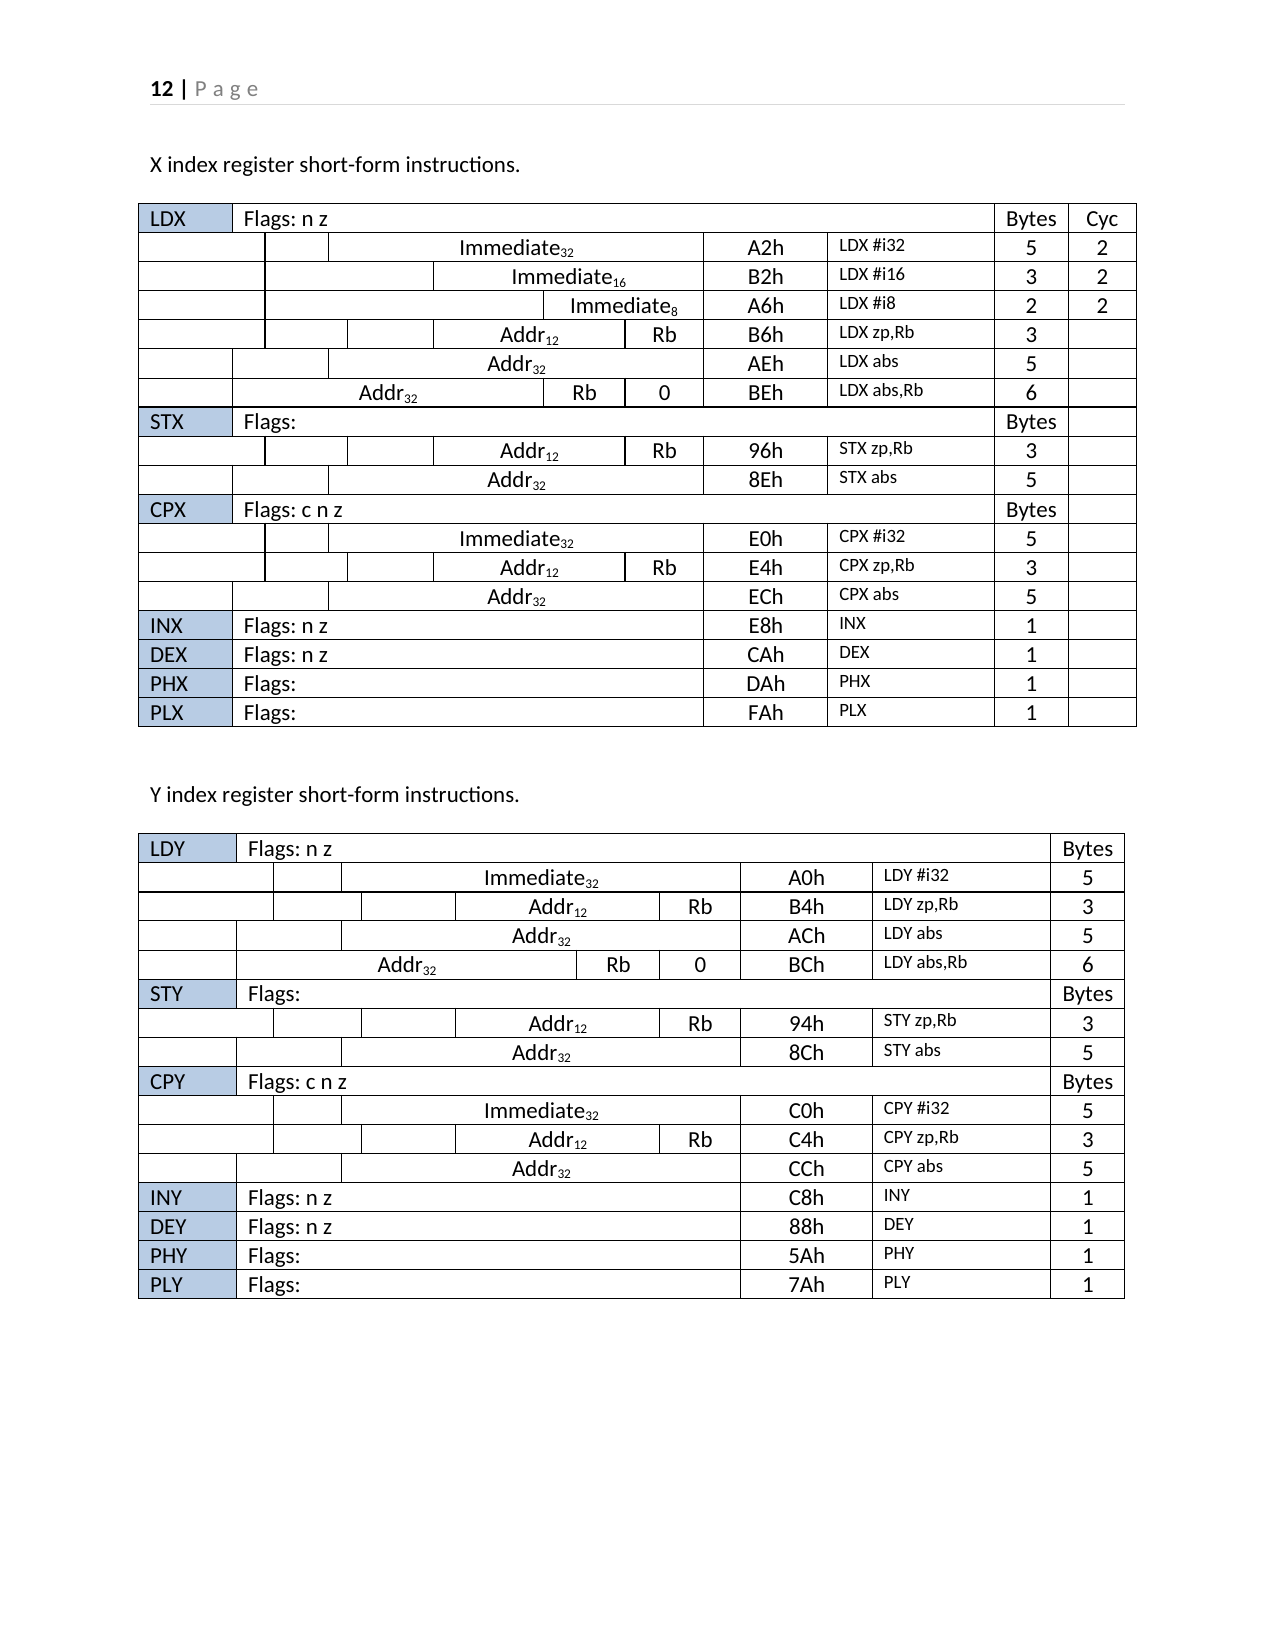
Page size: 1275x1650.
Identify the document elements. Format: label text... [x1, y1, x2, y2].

table_cell [274, 1096, 341, 1124]
table_cell 5Ah [741, 1241, 872, 1269]
table_cell CPX abs [828, 582, 994, 610]
table_cell Rb [577, 951, 659, 978]
table_cell Addr32 [329, 349, 703, 377]
table_cell B4h [741, 893, 872, 920]
table_cell Flags: c n z [233, 495, 994, 523]
table_cell 3 [995, 437, 1068, 464]
table_cell 0 [626, 379, 703, 406]
table_cell [139, 582, 232, 610]
table_cell [233, 349, 328, 377]
text Y index register short-form instructions. [150, 780, 1125, 808]
table_cell A2h [704, 233, 827, 261]
table_cell Addr12 [434, 437, 624, 464]
table_cell [362, 1009, 455, 1037]
table_cell Immediate32 [329, 524, 703, 552]
table_cell 1 [995, 698, 1068, 726]
table_cell 6 [1051, 951, 1124, 978]
table_cell 3 [1051, 1009, 1124, 1037]
table_cell DEX [828, 640, 994, 668]
table_cell [139, 233, 264, 261]
table_cell STX zp,Rb [828, 437, 994, 464]
table_cell STX abs [828, 466, 994, 494]
table_cell [266, 233, 328, 261]
table_cell 5 [1051, 1038, 1124, 1066]
table_cell PHY [139, 1241, 236, 1269]
table_cell Flags: [233, 669, 703, 697]
table_cell Rb [544, 379, 624, 406]
table_cell STX [139, 408, 232, 436]
table_cell 5 [1051, 921, 1124, 949]
table_cell CPY abs [873, 1154, 1050, 1182]
table_cell A6h [704, 291, 827, 319]
table_cell LDX #i32 [828, 233, 994, 261]
table_cell 94h [741, 1009, 872, 1037]
table_cell A0h [741, 863, 872, 891]
table_cell [1069, 553, 1136, 581]
table_cell PHY [873, 1241, 1050, 1269]
table_cell 5 [995, 466, 1068, 494]
table_header Bytes [1051, 834, 1124, 862]
table_cell DEY [139, 1212, 236, 1240]
table_cell [1069, 408, 1136, 436]
table_cell B2h [704, 262, 827, 290]
table_cell Bytes [1051, 980, 1124, 1008]
table_cell E0h [704, 524, 827, 552]
table_cell [266, 291, 543, 319]
table_cell [1069, 640, 1136, 668]
table_cell PHX [139, 669, 232, 697]
table_cell STY zp,Rb [873, 1009, 1050, 1037]
table_cell 2 [1069, 291, 1136, 319]
text X index register short-form instructions. [150, 150, 1125, 178]
table_cell CAh [704, 640, 827, 668]
table_cell Flags: c n z [237, 1067, 1050, 1095]
table_cell LDX zp,Rb [828, 320, 994, 348]
table_cell [1069, 379, 1136, 406]
table_cell LDY abs [873, 921, 1050, 949]
table_cell Bytes [1051, 1067, 1124, 1095]
table_cell Addr12 [434, 320, 624, 348]
table_cell CPX #i32 [828, 524, 994, 552]
table_cell [139, 1096, 273, 1124]
table_cell DEY [873, 1212, 1050, 1240]
table_cell CPX zp,Rb [828, 553, 994, 581]
table_cell INX [828, 611, 994, 639]
table_cell 5 [995, 233, 1068, 261]
table_cell Flags: n z [237, 1183, 740, 1211]
table_cell 1 [1051, 1241, 1124, 1269]
table_cell [266, 553, 347, 581]
table_cell Immediate32 [342, 863, 740, 891]
table_cell [274, 893, 361, 920]
table_cell Addr32 [342, 921, 740, 949]
table_cell LDX #i8 [828, 291, 994, 319]
table_cell LDY abs,Rb [873, 951, 1050, 978]
table_cell [274, 1009, 361, 1037]
table_cell Flags: [237, 1270, 740, 1298]
table_cell DAh [704, 669, 827, 697]
table_cell Bytes [995, 408, 1068, 436]
table_cell E4h [704, 553, 827, 581]
table_cell PLX [828, 698, 994, 726]
table_cell 5 [995, 582, 1068, 610]
table_cell Rb [660, 893, 740, 920]
table_cell CPY [139, 1067, 236, 1095]
table_cell [233, 466, 328, 494]
table_cell 1 [1051, 1212, 1124, 1240]
table_cell LDX #i16 [828, 262, 994, 290]
table_cell CCh [741, 1154, 872, 1182]
table_cell [139, 291, 264, 319]
table_cell Addr32 [329, 466, 703, 494]
table_cell 1 [1051, 1183, 1124, 1211]
table_cell Immediate32 [329, 233, 703, 261]
table_cell INY [139, 1183, 236, 1211]
table_cell STY abs [873, 1038, 1050, 1066]
table_cell 3 [995, 553, 1068, 581]
table_cell 5 [1051, 863, 1124, 891]
table_cell [139, 1125, 273, 1153]
table_cell [139, 951, 236, 978]
table_cell Rb [660, 1009, 740, 1037]
table_cell 7Ah [741, 1270, 872, 1298]
table_header Flags: n z [237, 834, 1050, 862]
table_cell [266, 262, 433, 290]
table_cell [139, 863, 273, 891]
table_cell 96h [704, 437, 827, 464]
table_cell CPY zp,Rb [873, 1125, 1050, 1153]
table_cell [266, 437, 347, 464]
table_cell [139, 320, 264, 348]
table_cell 8Eh [704, 466, 827, 494]
table_cell FAh [704, 698, 827, 726]
table_cell ACh [741, 921, 872, 949]
table_cell INY [873, 1183, 1050, 1211]
table_header Bytes [995, 204, 1068, 232]
table_cell E8h [704, 611, 827, 639]
table_cell Addr12 [456, 1125, 659, 1153]
table_cell Flags: n z [233, 640, 703, 668]
table_cell 3 [1051, 1125, 1124, 1153]
table_cell [237, 921, 341, 949]
table_cell 5 [1051, 1096, 1124, 1124]
table_cell Addr32 [342, 1038, 740, 1066]
table_cell Rb [660, 1125, 740, 1153]
table_cell Addr32 [342, 1154, 740, 1182]
table_cell Addr12 [434, 553, 624, 581]
table_cell [1069, 698, 1136, 726]
table_cell [348, 437, 433, 464]
table_cell [1069, 320, 1136, 348]
table_cell [139, 1038, 236, 1066]
table_cell Addr12 [456, 1009, 659, 1037]
table_cell STY [139, 980, 236, 1008]
table_cell 8Ch [741, 1038, 872, 1066]
table_cell Flags: [233, 408, 994, 436]
table_cell [139, 349, 232, 377]
table_cell [139, 1009, 273, 1037]
table_cell Immediate16 [434, 262, 703, 290]
table_cell Addr12 [456, 893, 659, 920]
table_cell C0h [741, 1096, 872, 1124]
table_cell 2 [995, 291, 1068, 319]
table_cell PLY [873, 1270, 1050, 1298]
table_cell LDY #i32 [873, 863, 1050, 891]
table_header Flags: n z [233, 204, 994, 232]
table_cell 1 [995, 640, 1068, 668]
table_cell C4h [741, 1125, 872, 1153]
table_cell [1069, 611, 1136, 639]
table_cell C8h [741, 1183, 872, 1211]
table_cell Addr32 [329, 582, 703, 610]
table_cell 3 [1051, 893, 1124, 920]
table_cell [348, 553, 433, 581]
table_cell [1069, 669, 1136, 697]
table_cell [362, 893, 455, 920]
table_cell [348, 320, 433, 348]
table_cell Bytes [995, 495, 1068, 523]
table_cell [237, 1038, 341, 1066]
table_cell B6h [704, 320, 827, 348]
table_cell 0 [660, 951, 740, 978]
table_cell [139, 553, 264, 581]
table_cell [1069, 495, 1136, 523]
table_cell Rb [626, 553, 703, 581]
table_cell LDY zp,Rb [873, 893, 1050, 920]
table_cell [1069, 582, 1136, 610]
table_cell Flags: [233, 698, 703, 726]
table_cell [1069, 437, 1136, 464]
table_cell [233, 582, 328, 610]
table_cell [274, 1125, 361, 1153]
table_cell [1069, 524, 1136, 552]
table_cell [274, 863, 341, 891]
table_cell [1069, 349, 1136, 377]
table_cell INX [139, 611, 232, 639]
table_header LDY [139, 834, 236, 862]
table_cell [139, 893, 273, 920]
table_cell Flags: n z [233, 611, 703, 639]
table_cell [237, 1154, 341, 1182]
table_cell CPX [139, 495, 232, 523]
table_cell 1 [995, 669, 1068, 697]
table_cell Flags: [237, 980, 1050, 1008]
table_cell [139, 1154, 236, 1182]
table_cell 5 [1051, 1154, 1124, 1182]
table_cell CPY #i32 [873, 1096, 1050, 1124]
table_cell DEX [139, 640, 232, 668]
table_cell Addr32 [233, 379, 543, 406]
table_cell LDX abs [828, 349, 994, 377]
table_cell Immediate8 [544, 291, 703, 319]
table_cell 1 [995, 611, 1068, 639]
table_cell [1069, 466, 1136, 494]
table_cell AEh [704, 349, 827, 377]
table_cell 3 [995, 320, 1068, 348]
table_cell 88h [741, 1212, 872, 1240]
table_cell 6 [995, 379, 1068, 406]
table_cell [266, 320, 347, 348]
table_cell 2 [1069, 233, 1136, 261]
table_cell [139, 262, 264, 290]
table_cell [139, 437, 264, 464]
table_cell [139, 921, 236, 949]
table_cell 5 [995, 524, 1068, 552]
table_cell [139, 524, 264, 552]
table_cell ECh [704, 582, 827, 610]
table_cell BEh [704, 379, 827, 406]
table_cell Rb [626, 320, 703, 348]
table_cell [139, 379, 232, 406]
table_cell Immediate32 [342, 1096, 740, 1124]
table_cell Addr32 [237, 951, 576, 978]
table_header LDX [139, 204, 232, 232]
table_cell PHX [828, 669, 994, 697]
table_cell Flags: n z [237, 1212, 740, 1240]
table_cell PLX [139, 698, 232, 726]
table_cell Rb [626, 437, 703, 464]
table_cell [362, 1125, 455, 1153]
table_cell LDX abs,Rb [828, 379, 994, 406]
table_cell 1 [1051, 1270, 1124, 1298]
table_cell Flags: [237, 1241, 740, 1269]
table_header Cyc [1069, 204, 1136, 232]
table_cell 3 [995, 262, 1068, 290]
table_cell PLY [139, 1270, 236, 1298]
table_cell 2 [1069, 262, 1136, 290]
table_cell 5 [995, 349, 1068, 377]
table_cell [266, 524, 328, 552]
table_cell [139, 466, 232, 494]
table_cell BCh [741, 951, 872, 978]
